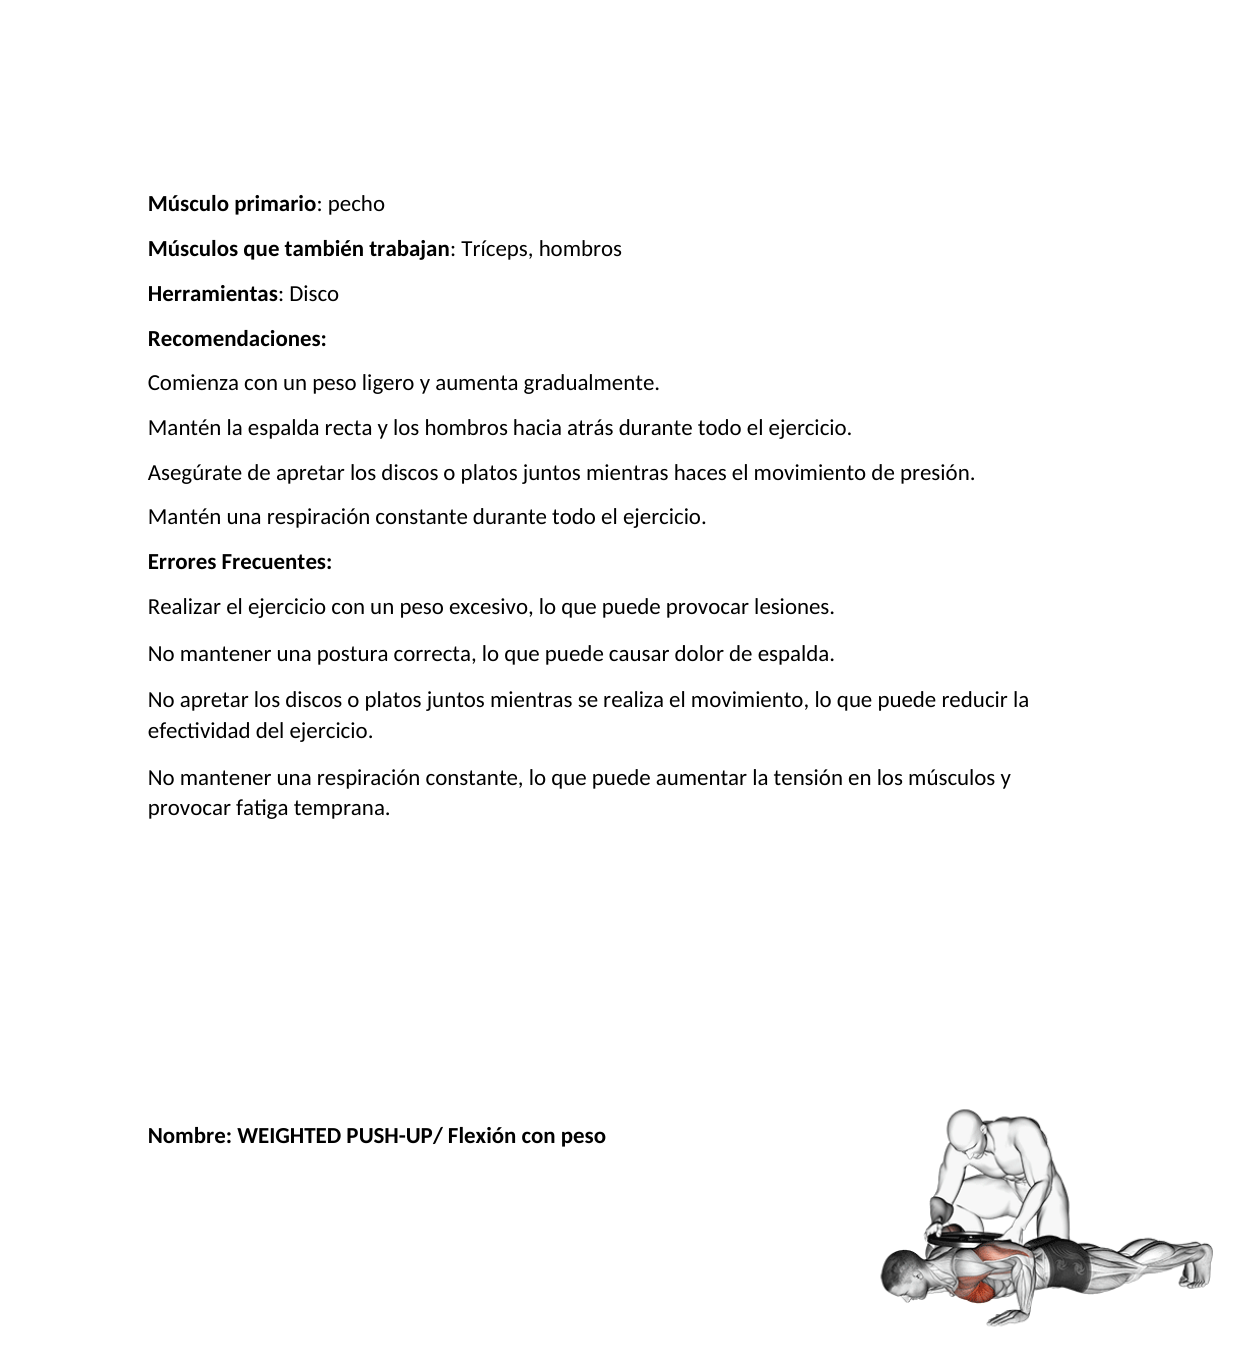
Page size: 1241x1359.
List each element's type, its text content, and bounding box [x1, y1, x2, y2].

text Músculos que también trabajan: Tríceps, hombros [148, 234, 1092, 262]
text Asegúrate de apretar los discos o platos juntos mientras haces el movimiento de presión. [148, 458, 1092, 486]
text Recomendaciones: [148, 324, 1092, 352]
text Comienza con un peso ligero y aumenta gradualmente. [148, 368, 1092, 396]
picture [853, 1084, 1218, 1359]
text Mantén la espalda recta y los hombros hacia atrás durante todo el ejercicio. [148, 413, 1092, 441]
text No mantener una postura correcta, lo que puede causar dolor de espalda. [148, 639, 1092, 667]
text Herramientas: Disco [148, 279, 1092, 307]
text Errores Frecuentes: [148, 547, 1092, 575]
text Músculo primario: pecho [148, 189, 1092, 218]
text Realizar el ejercicio con un peso excesivo, lo que puede provocar lesiones. [148, 592, 1092, 620]
text No apretar los discos o platos juntos mientras se realiza el movimiento, lo que puede reducir la efectividad del ejercicio. [148, 686, 1092, 744]
text No mantener una respiración constante, lo que puede aumentar la tensión en los músculos y provocar fatiga temprana. [148, 763, 1092, 821]
text Nombre: WEIGHTED PUSH-UP/ Flexión con peso [148, 1121, 853, 1149]
text Mantén una respiración constante durante todo el ejercicio. [148, 502, 1092, 530]
